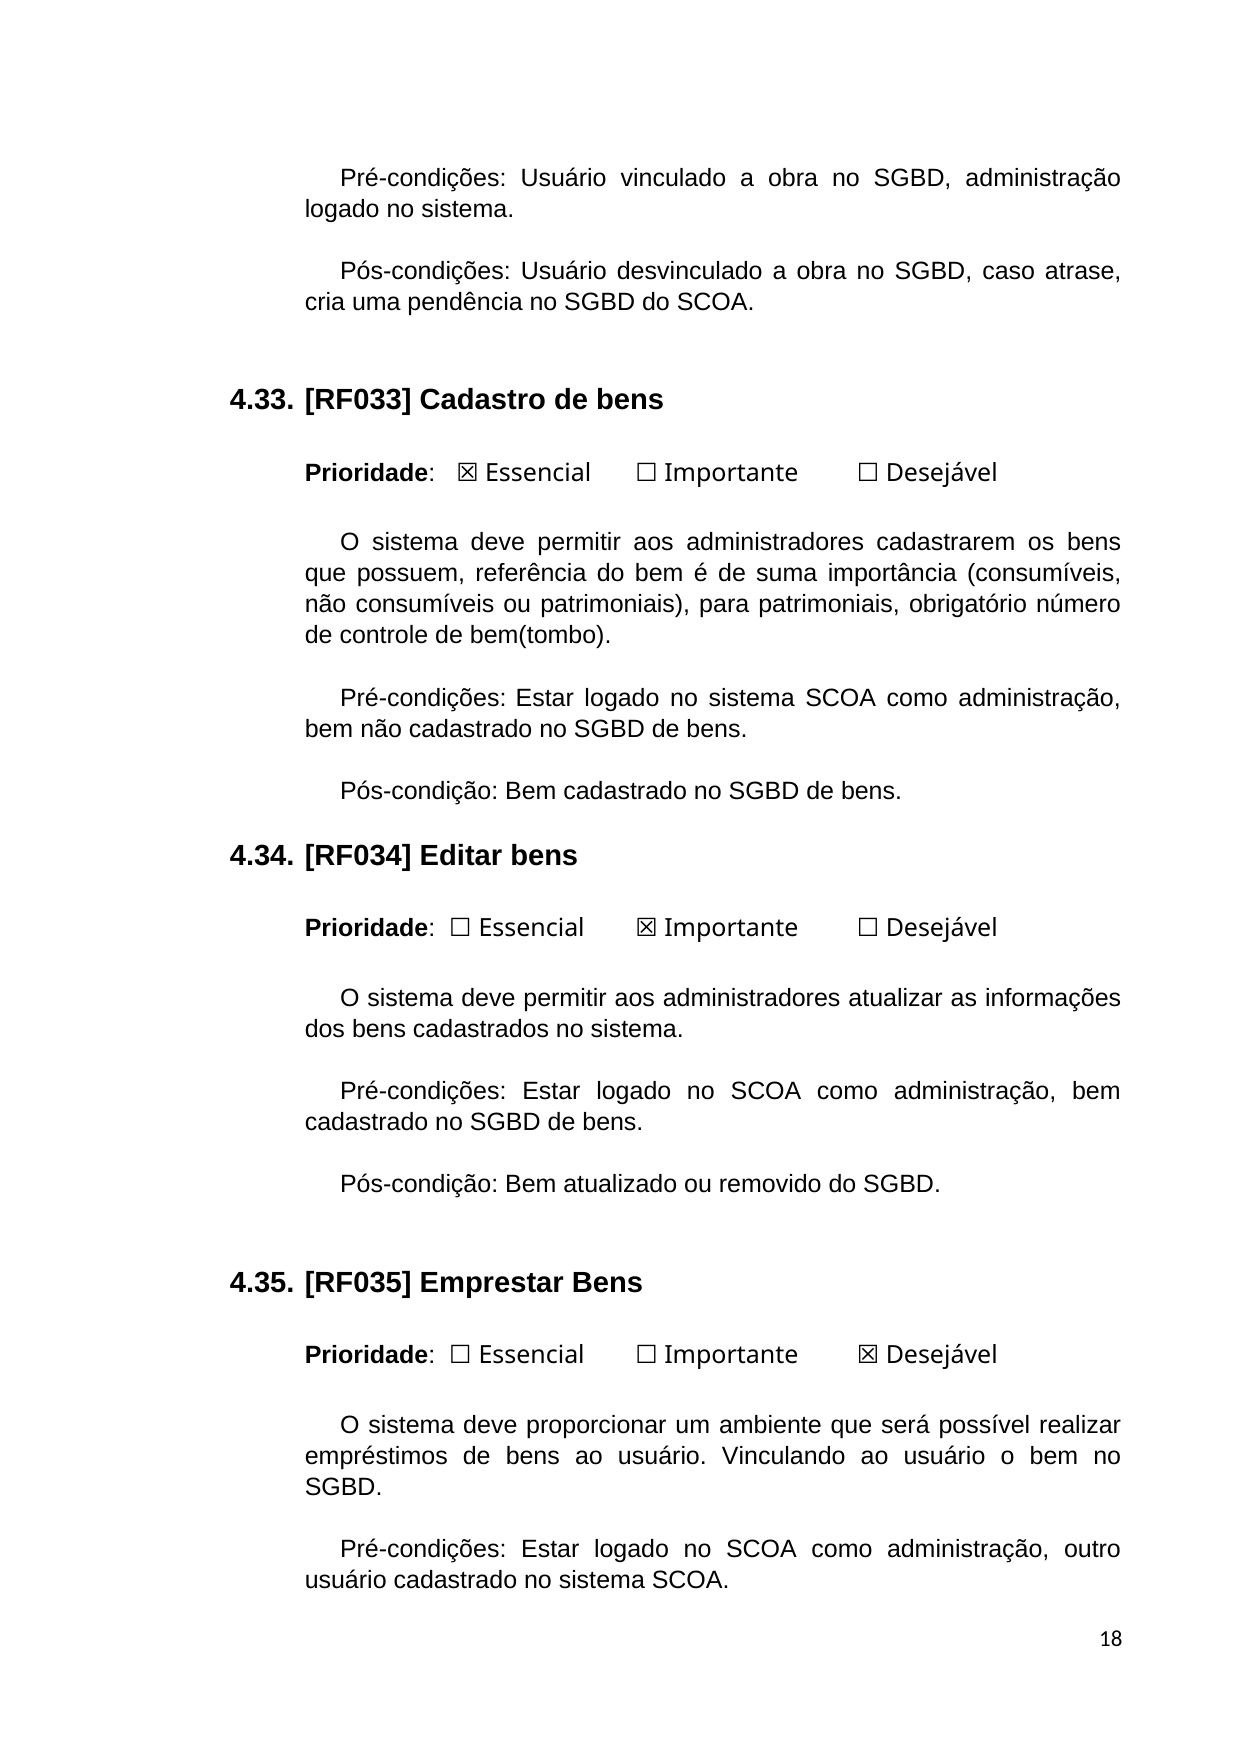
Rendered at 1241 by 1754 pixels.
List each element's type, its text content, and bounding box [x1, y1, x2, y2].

list Pré-condições: Estar logado no SCOA como administração, bem cadastrado no SGBD de bens. [304, 1076, 1122, 1136]
list Prioridade: ☒ Essencial ☐ Importante ☐ Desejável [304, 454, 1122, 488]
list O sistema deve permitir aos administradores cadastrarem os bens que possuem, referência do bem é de suma importância (consumíveis, não consumíveis ou patrimoniais), para patrimoniais, obrigatório número de controle de bem(tombo). [304, 527, 1122, 649]
list Pré-condições: Usuário vinculado a obra no SGBD, administração logado no sistema. [304, 162, 1122, 222]
list Pós-condição: Bem atualizado ou removido do SGBD. [304, 1169, 1122, 1198]
list [RF034] Editar bens [229, 838, 1122, 871]
list [RF033] Cadastro de bens [229, 382, 1122, 416]
list Pré-condições: Estar logado no SCOA como administração, outro usuário cadastrado no sistema SCOA. [304, 1534, 1122, 1594]
list Prioridade: ☐ Essencial ☒ Importante ☐ Desejável [304, 910, 1122, 944]
list Prioridade: ☐ Essencial ☐ Importante ☒ Desejável [304, 1337, 1122, 1371]
list O sistema deve proporcionar um ambiente que será possível realizar empréstimos de bens ao usuário. Vinculando ao usuário o bem no SGBD. [304, 1410, 1122, 1501]
list Pré-condições: Estar logado no sistema SCOA como administração, bem não cadastrado no SGBD de bens. [304, 682, 1122, 742]
list Pós-condições: Usuário desvinculado a obra no SGBD, caso atrase, cria uma pendência no SGBD do SCOA. [304, 256, 1122, 315]
list O sistema deve permitir aos administradores atualizar as informações dos bens cadastrados no sistema. [304, 983, 1122, 1043]
list Pós-condição: Bem cadastrado no SGBD de bens. [304, 776, 1122, 804]
list [RF035] Emprestar Bens [229, 1264, 1122, 1298]
